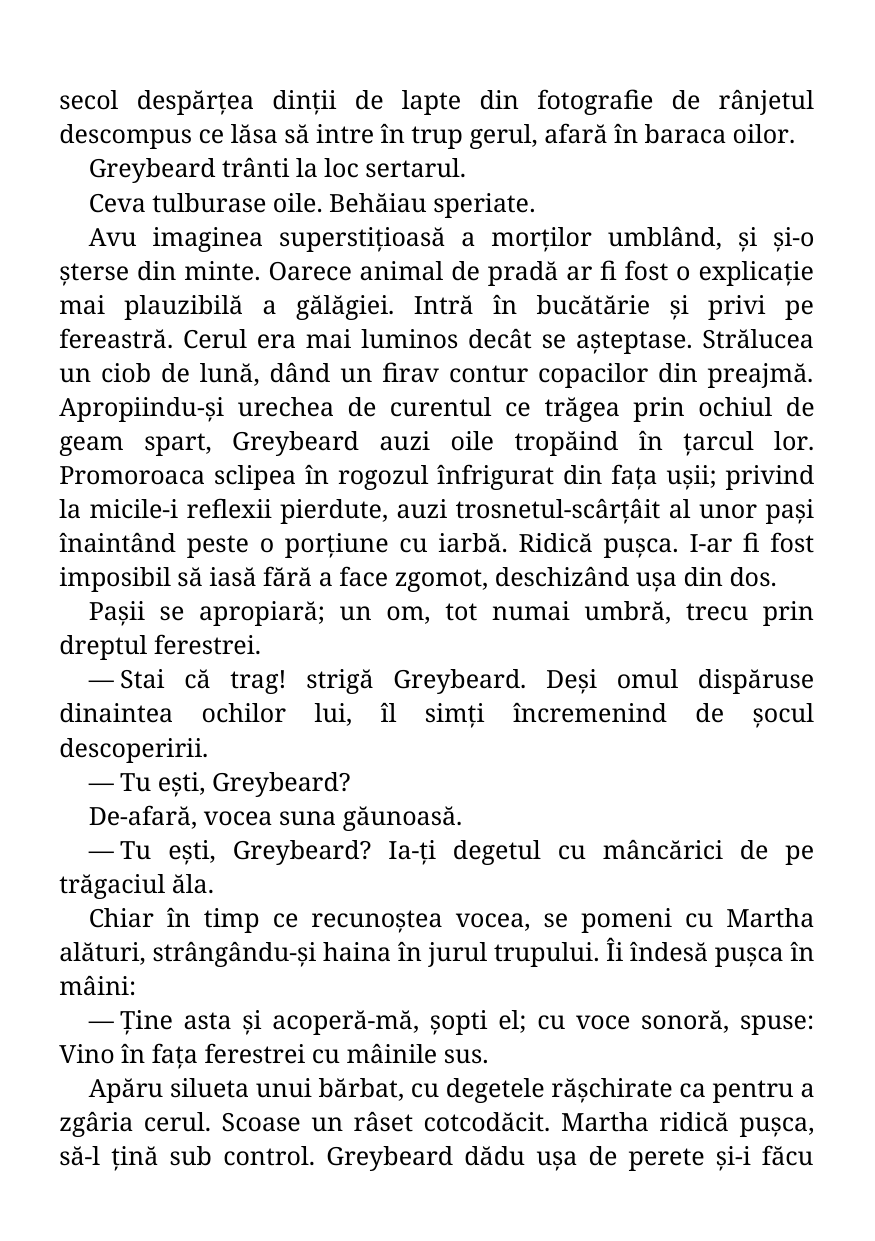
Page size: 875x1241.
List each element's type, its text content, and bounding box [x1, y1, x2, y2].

text Ceva tulburase oile. Behăiau speriate. [59, 185, 815, 219]
text — Tu eşti, Greybeard? [59, 764, 815, 798]
text Avu imaginea superstiţioasă a morţilor umblând, şi şi-o şterse din minte. Oarece animal de pradă ar fi fost o explicaţie mai plauzibilă a gălăgiei. Intră în bucătărie şi privi pe fereastră. Cerul era mai luminos decât se aşteptase. Strălucea un ciob de lună, dând un firav contur copacilor din preajmă. Apropiindu-şi urechea de curentul ce trăgea prin ochiul de geam spart, Greybeard auzi oile tropăind în ţarcul lor. Promoroaca sclipea în rogozul înfrigurat din faţa uşii; privind la micile-i reflexii pierdute, auzi trosnetul-scârţâit al unor paşi înaintând peste o porţiune cu iarbă. Ridică puşca. I-ar fi fost imposibil să iasă fără a face zgomot, deschizând uşa din dos. [59, 219, 815, 594]
text — Ţine asta şi acoperă-mă, şopti el; cu voce sonoră, spuse: Vino în faţa ferestrei cu mâinile sus. [59, 1003, 815, 1071]
text Greybeard trânti la loc sertarul. [59, 151, 815, 185]
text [59, 1071, 815, 1173]
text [59, 83, 815, 151]
text — Stai că trag! strigă Greybeard. Deşi omul dispăruse dinaintea ochilor lui, îl simţi încremenind de şocul descoperirii. [59, 662, 815, 764]
text Chiar în timp ce recunoştea vocea, se pomeni cu Martha alături, strângându-şi haina în jurul trupului. Îi îndesă puşca în mâini: [59, 901, 815, 1003]
text Paşii se apropiară; un om, tot numai umbră, trecu prin dreptul ferestrei. [59, 594, 815, 662]
text — Tu eşti, Greybeard? Ia-ţi degetul cu mâncărici de pe trăgaciul ăla. [59, 832, 815, 901]
text De-afară, vocea suna găunoasă. [59, 798, 815, 832]
